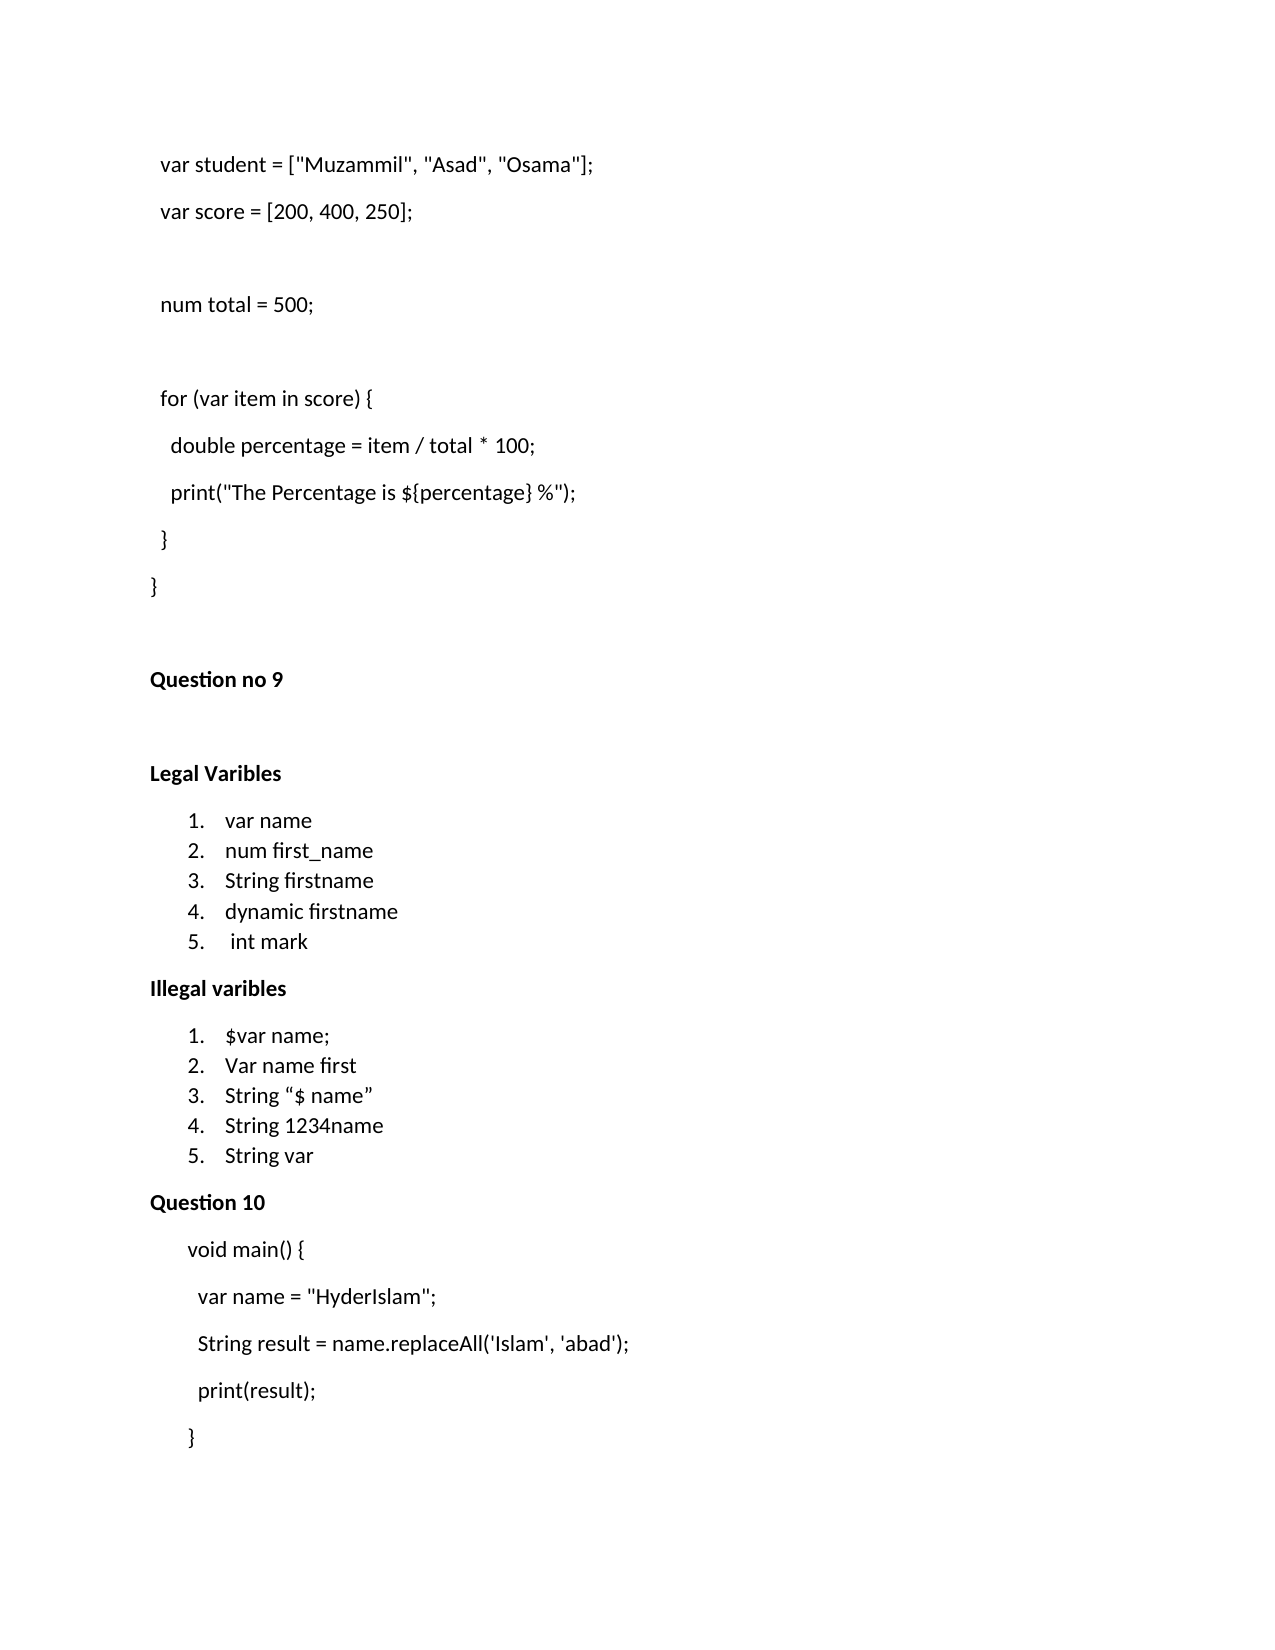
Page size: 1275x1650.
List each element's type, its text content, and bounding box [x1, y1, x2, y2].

text String result = name.replaceAll('Islam', 'abad'); [187, 1329, 1125, 1357]
list Var name first [187, 1051, 1125, 1079]
text } [187, 1423, 1125, 1451]
list int mark [187, 927, 1125, 955]
text print("The Percentage is ${percentage} %"); [150, 478, 1125, 506]
list String firstname [187, 867, 1125, 895]
text print(result); [187, 1376, 1125, 1404]
text } [150, 525, 1125, 553]
text var name = "HyderIslam"; [187, 1282, 1125, 1310]
list num first_name [187, 836, 1125, 864]
text var student = ["Muzammil", "Asad", "Osama"]; [150, 150, 1125, 178]
text Legal Varibles [150, 759, 1125, 787]
text num total = 500; [150, 291, 1125, 319]
text double percentage = item / total * 100; [150, 431, 1125, 459]
text var score = [200, 400, 250]; [150, 197, 1125, 225]
list String 1234name [187, 1111, 1125, 1139]
text Question 10 [150, 1188, 1125, 1217]
list $var name; [187, 1021, 1125, 1049]
text Illegal varibles [150, 974, 1125, 1002]
list dynamic firstname [187, 897, 1125, 925]
list String “$ name” [187, 1081, 1125, 1109]
list var name [187, 806, 1125, 834]
text } [150, 572, 1125, 600]
list String var [187, 1142, 1125, 1170]
text for (var item in score) { [150, 384, 1125, 412]
text Question no 9 [150, 666, 1125, 694]
text void main() { [187, 1235, 1125, 1263]
